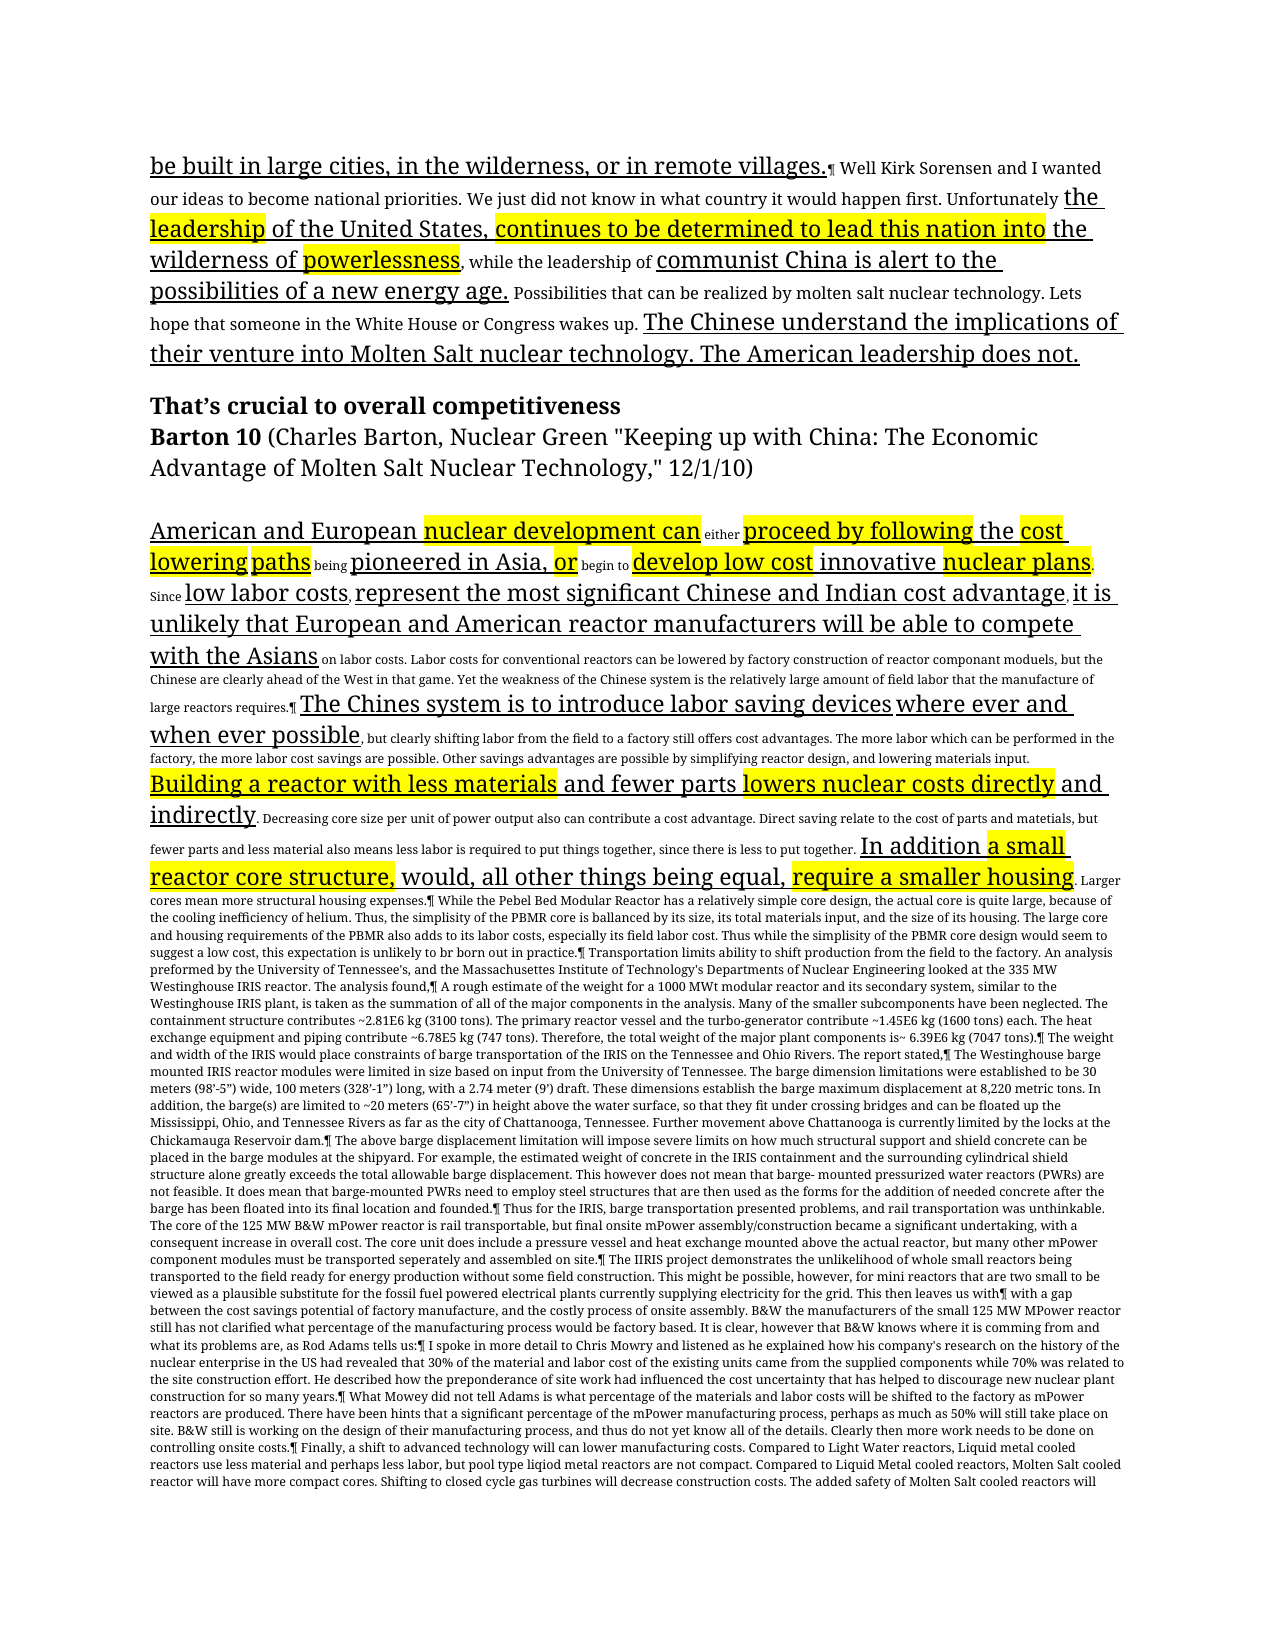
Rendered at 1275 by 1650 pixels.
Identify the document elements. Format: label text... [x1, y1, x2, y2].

subtitle That’s crucial to overall competitiveness [150, 389, 1125, 421]
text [150, 150, 1125, 369]
text Barton 10 (Charles Barton, Nuclear Green "Keeping up with China: The Economic Advantage of Molten Salt Nuclear Technology," 12/1/10) [150, 421, 1125, 483]
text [150, 514, 1125, 1490]
